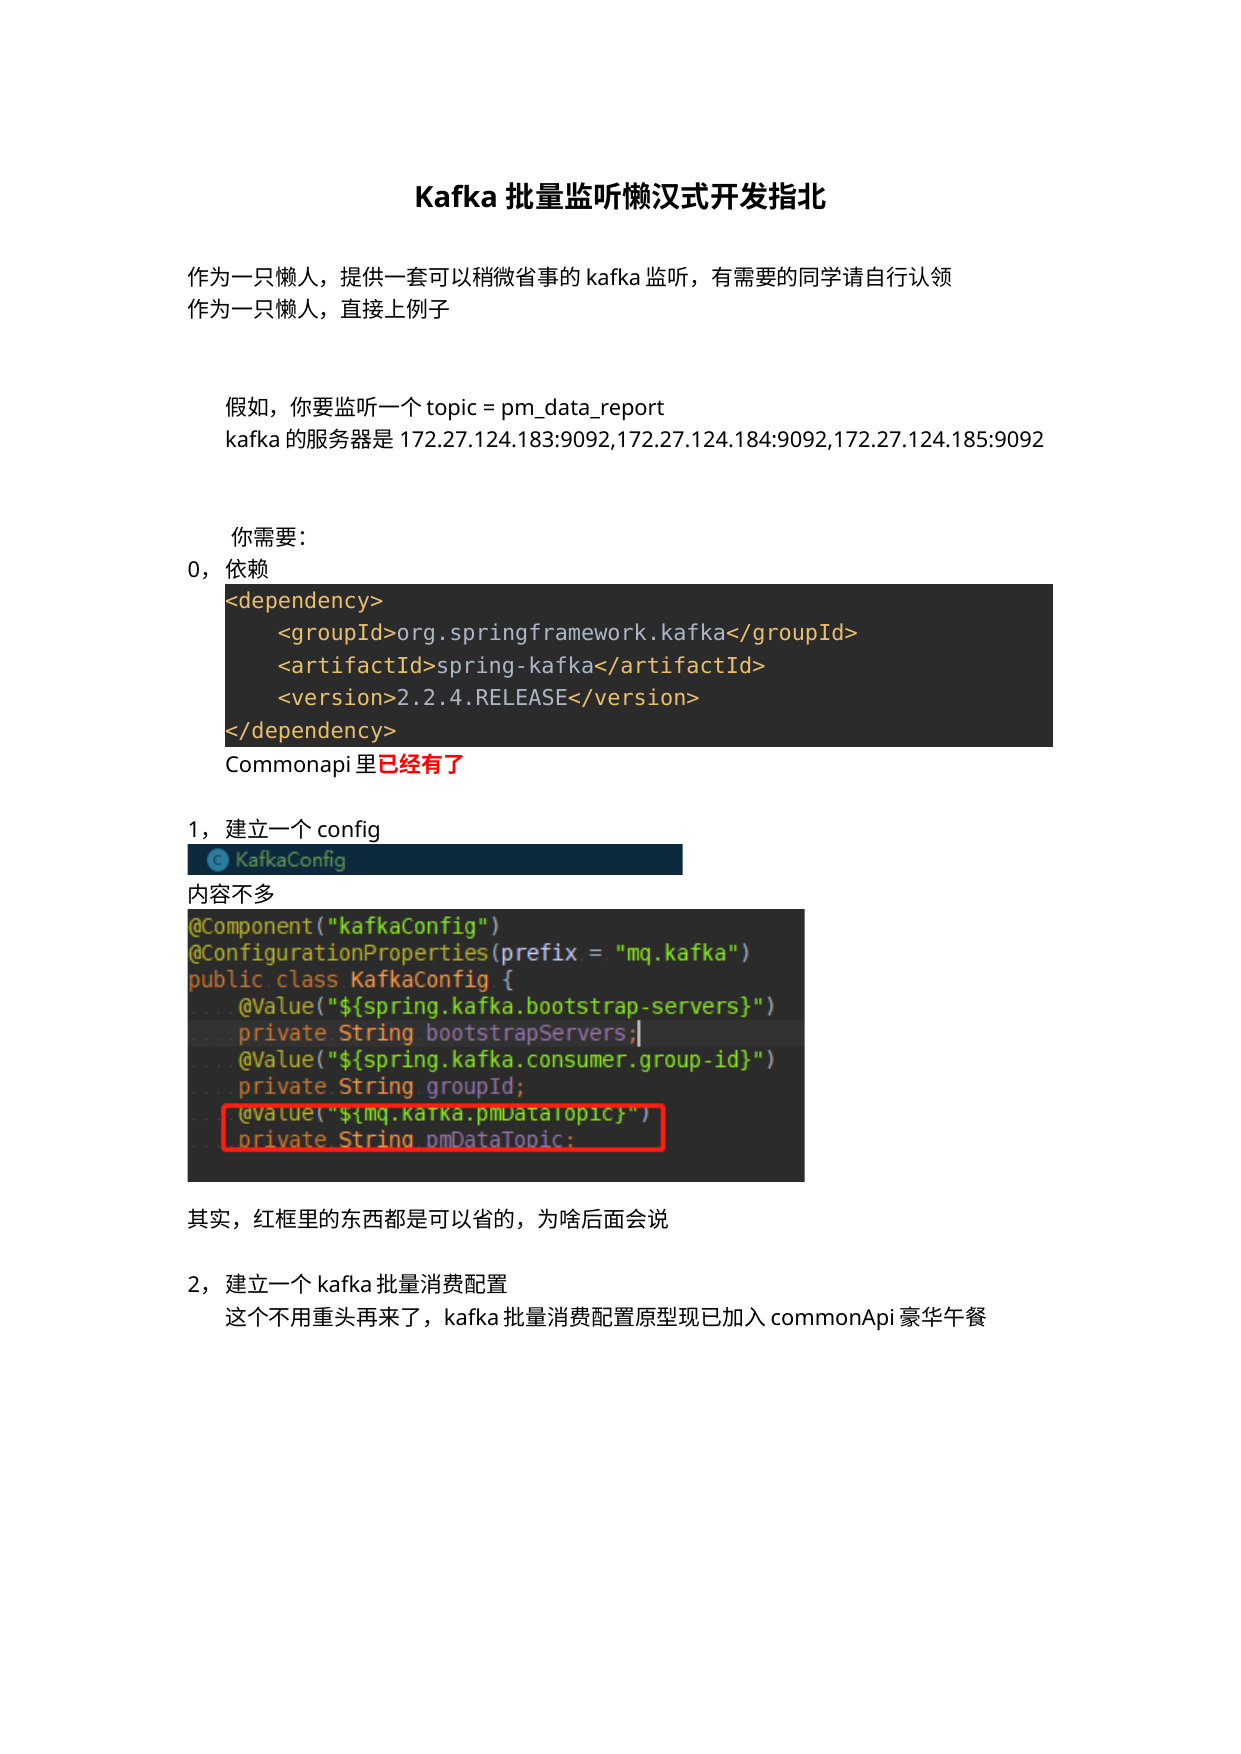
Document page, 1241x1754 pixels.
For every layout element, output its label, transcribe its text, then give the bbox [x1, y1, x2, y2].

text 其实，红框里的东西都是可以省的，为啥后面会说 [187, 1202, 1053, 1234]
picture [187, 844, 683, 875]
text Kafka 批量监听懒汉式开发指北 [187, 162, 1053, 227]
list 建立一个config [187, 812, 1053, 844]
list 这个不用重头再来了，kafka批量消费配置原型现已加入commonApi豪华午餐 [225, 1299, 1053, 1332]
text 内容不多 [187, 877, 1053, 909]
list 假如，你要监听一个topic = pm_data_report [225, 389, 1053, 422]
text kafka的服务器是 172.27.124.183:9092,172.27.124.184:9092,172.27.124.185:9092 [187, 422, 1053, 454]
text 你需要： [187, 519, 1053, 552]
list 建立一个kafka批量消费配置 [187, 1267, 1053, 1299]
picture [187, 909, 805, 1182]
text 作为一只懒人，提供一套可以稍微省事的kafka监听，有需要的同学请自行认领 [187, 259, 1053, 292]
text 作为一只懒人，直接上例子 [187, 292, 1053, 324]
list <dependency> <groupId>org.springframework.kafka</groupId> <artifactId>spring-kafka</artifactId> <version>2.2.4.RELEASE</version> </dependency> [225, 584, 1053, 747]
list 依赖 [187, 552, 1053, 584]
list Commonapi里已经有了 [225, 747, 1053, 779]
